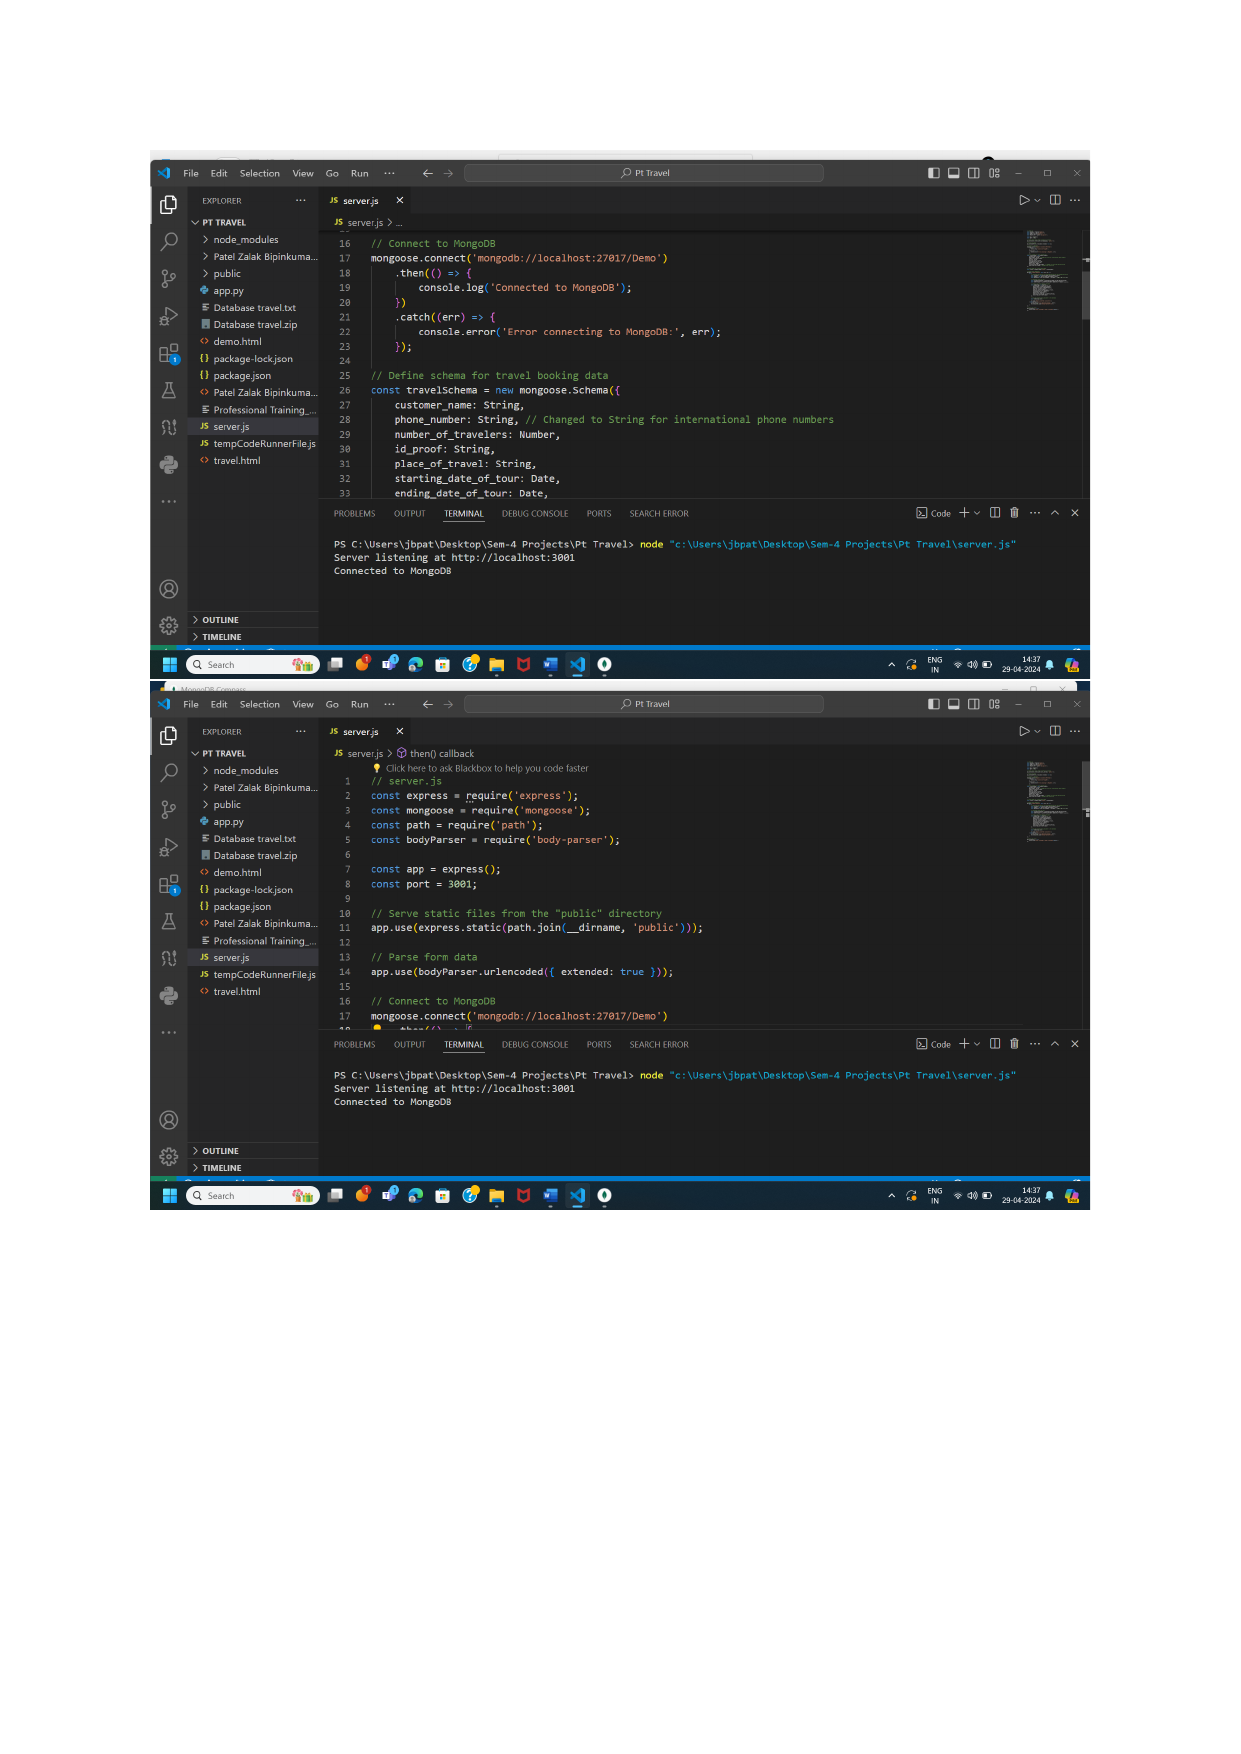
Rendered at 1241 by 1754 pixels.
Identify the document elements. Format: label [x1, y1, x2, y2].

picture [150, 681, 1091, 1210]
picture [150, 150, 1091, 679]
